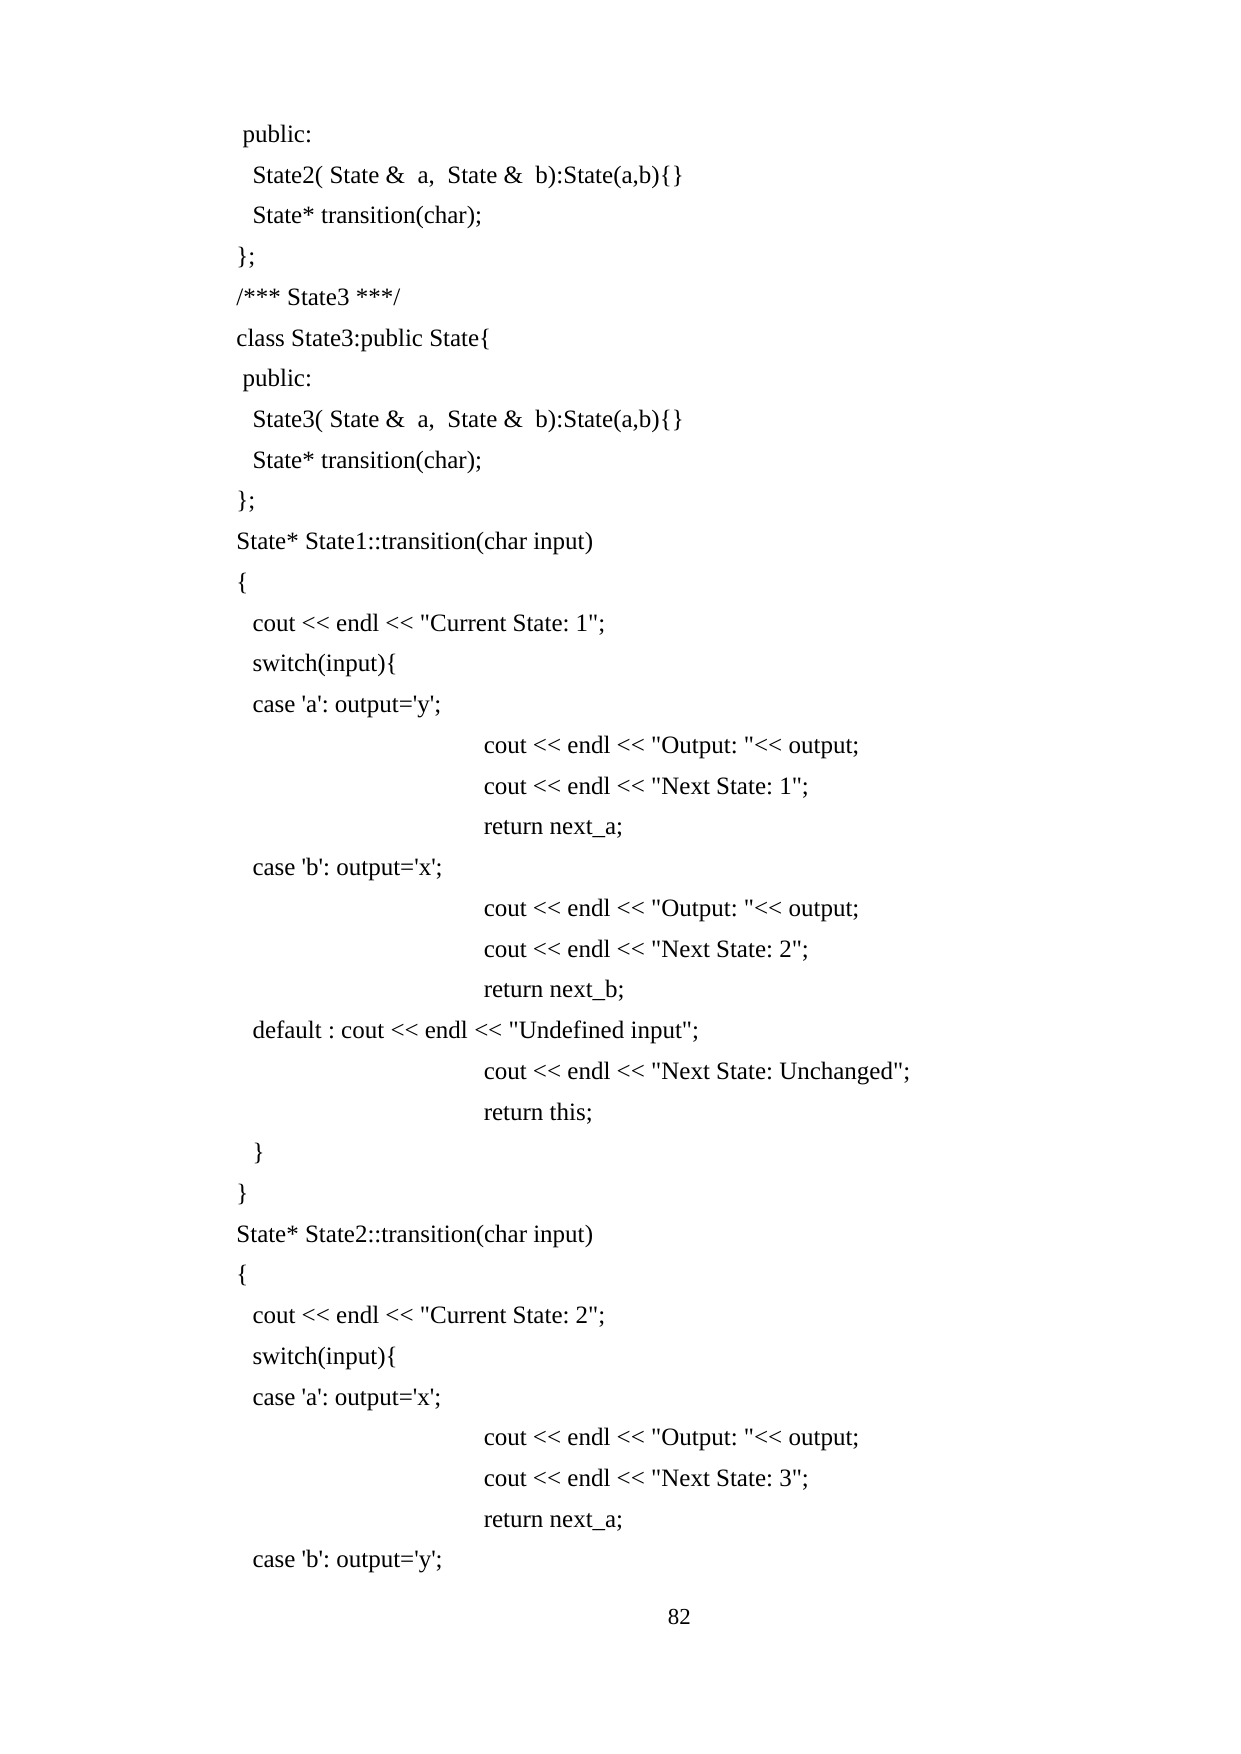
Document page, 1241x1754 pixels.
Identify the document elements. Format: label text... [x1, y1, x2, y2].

text State* State1::transition(char input) [177, 526, 1122, 555]
text State3( State & a, State & b):State(a,b){} [177, 404, 1122, 433]
text cout << endl << "Output: "<< output; [177, 730, 1122, 759]
text /*** State3 ***/ [177, 282, 1122, 311]
text return next_a; [177, 811, 1122, 840]
text case 'a': output='x'; [177, 1382, 1122, 1410]
text switch(input){ [177, 1341, 1122, 1370]
text { [177, 567, 1122, 596]
text return this; [177, 1097, 1122, 1125]
text cout << endl << "Next State: Unchanged"; [177, 1056, 1122, 1084]
text cout << endl << "Next State: 2"; [177, 934, 1122, 962]
text case 'b': output='x'; [177, 852, 1122, 881]
text case 'b': output='y'; [177, 1544, 1122, 1573]
text public: [177, 363, 1122, 392]
text class State3:public State{ [177, 323, 1122, 351]
text cout << endl << "Next State: 1"; [177, 771, 1122, 799]
text State* transition(char); [177, 445, 1122, 474]
text switch(input){ [177, 648, 1122, 677]
text } [177, 1178, 1122, 1207]
text } [177, 1137, 1122, 1166]
text cout << endl << "Next State: 3"; [177, 1463, 1122, 1492]
text public: [177, 119, 1122, 148]
text }; [177, 486, 1122, 514]
text default : cout << endl << "Undefined input"; [177, 1015, 1122, 1044]
text cout << endl << "Output: "<< output; [177, 1422, 1122, 1451]
text case 'a': output='y'; [177, 689, 1122, 718]
text cout << endl << "Current State: 1"; [177, 608, 1122, 637]
text cout << endl << "Current State: 2"; [177, 1300, 1122, 1329]
text return next_b; [177, 974, 1122, 1003]
text return next_a; [177, 1504, 1122, 1533]
text { [177, 1259, 1122, 1288]
text }; [177, 241, 1122, 270]
text cout << endl << "Output: "<< output; [177, 893, 1122, 922]
text State* transition(char); [177, 201, 1122, 229]
text State* State2::transition(char input) [177, 1219, 1122, 1247]
text State2( State & a, State & b):State(a,b){} [177, 160, 1122, 188]
